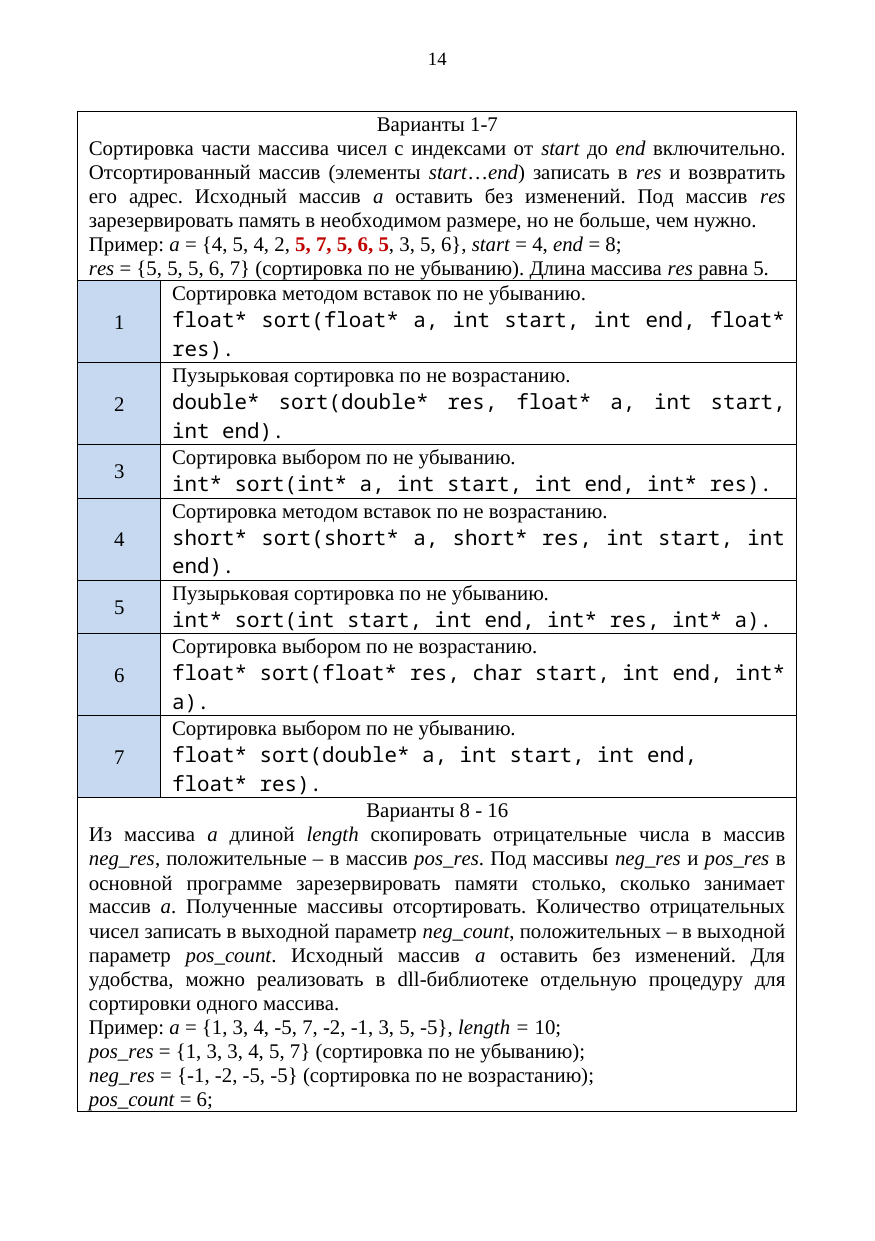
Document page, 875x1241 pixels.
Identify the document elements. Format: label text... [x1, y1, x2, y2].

table_cell Сортировка выбором по не убыванию. int* sort(int* a, int start, int end, int* res). [161, 445, 796, 498]
table_cell Сортировка выбором по не убыванию. float* sort(double* a, int start, int end, float* res). [161, 716, 796, 797]
table_cell 1 [78, 281, 160, 362]
table_cell Сортировка методом вставок по не возрастанию. short* sort(short* a, short* res, int start, int end). [161, 499, 796, 580]
table_cell Пузырьковая сортировка по не возрастанию. double* sort(double* res, float* a, int start, int end). [161, 363, 796, 444]
table_cell 2 [78, 363, 160, 444]
table_cell 7 [78, 716, 160, 797]
table_cell 4 [78, 499, 160, 580]
table_cell 3 [78, 445, 160, 498]
table_cell Сортировка методом вставок по не убыванию. float* sort(float* a, int start, int end, float* res). [161, 281, 796, 362]
table_cell Сортировка выбором по не возрастанию. float* sort(float* res, char start, int end, int* a). [161, 634, 796, 715]
table_cell Пузырьковая сортировка по не убыванию. int* sort(int start, int end, int* res, int* a). [161, 581, 796, 633]
table_header Варианты 1-7 Сортировка части массива чисел с индексами от start до end включительно. Отсортированный массив (элементы start…end) записать в res и возвратить его адрес. Исходный массив a оставить без изменений. Под массив res зарезервировать память в необходимом размере, но не больше, чем нужно. Пример: a = {4, 5, 4, 2, 5, 7, 5, 6, 5, 3, 5, 6}, start = 4, end = 8; res = {5, 5, 5, 6, 7} (сортировка по не убыванию). Длина массива res равна 5. [78, 112, 796, 280]
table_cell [78, 798, 796, 1111]
table_cell 5 [78, 581, 160, 633]
table_cell 6 [78, 634, 160, 715]
